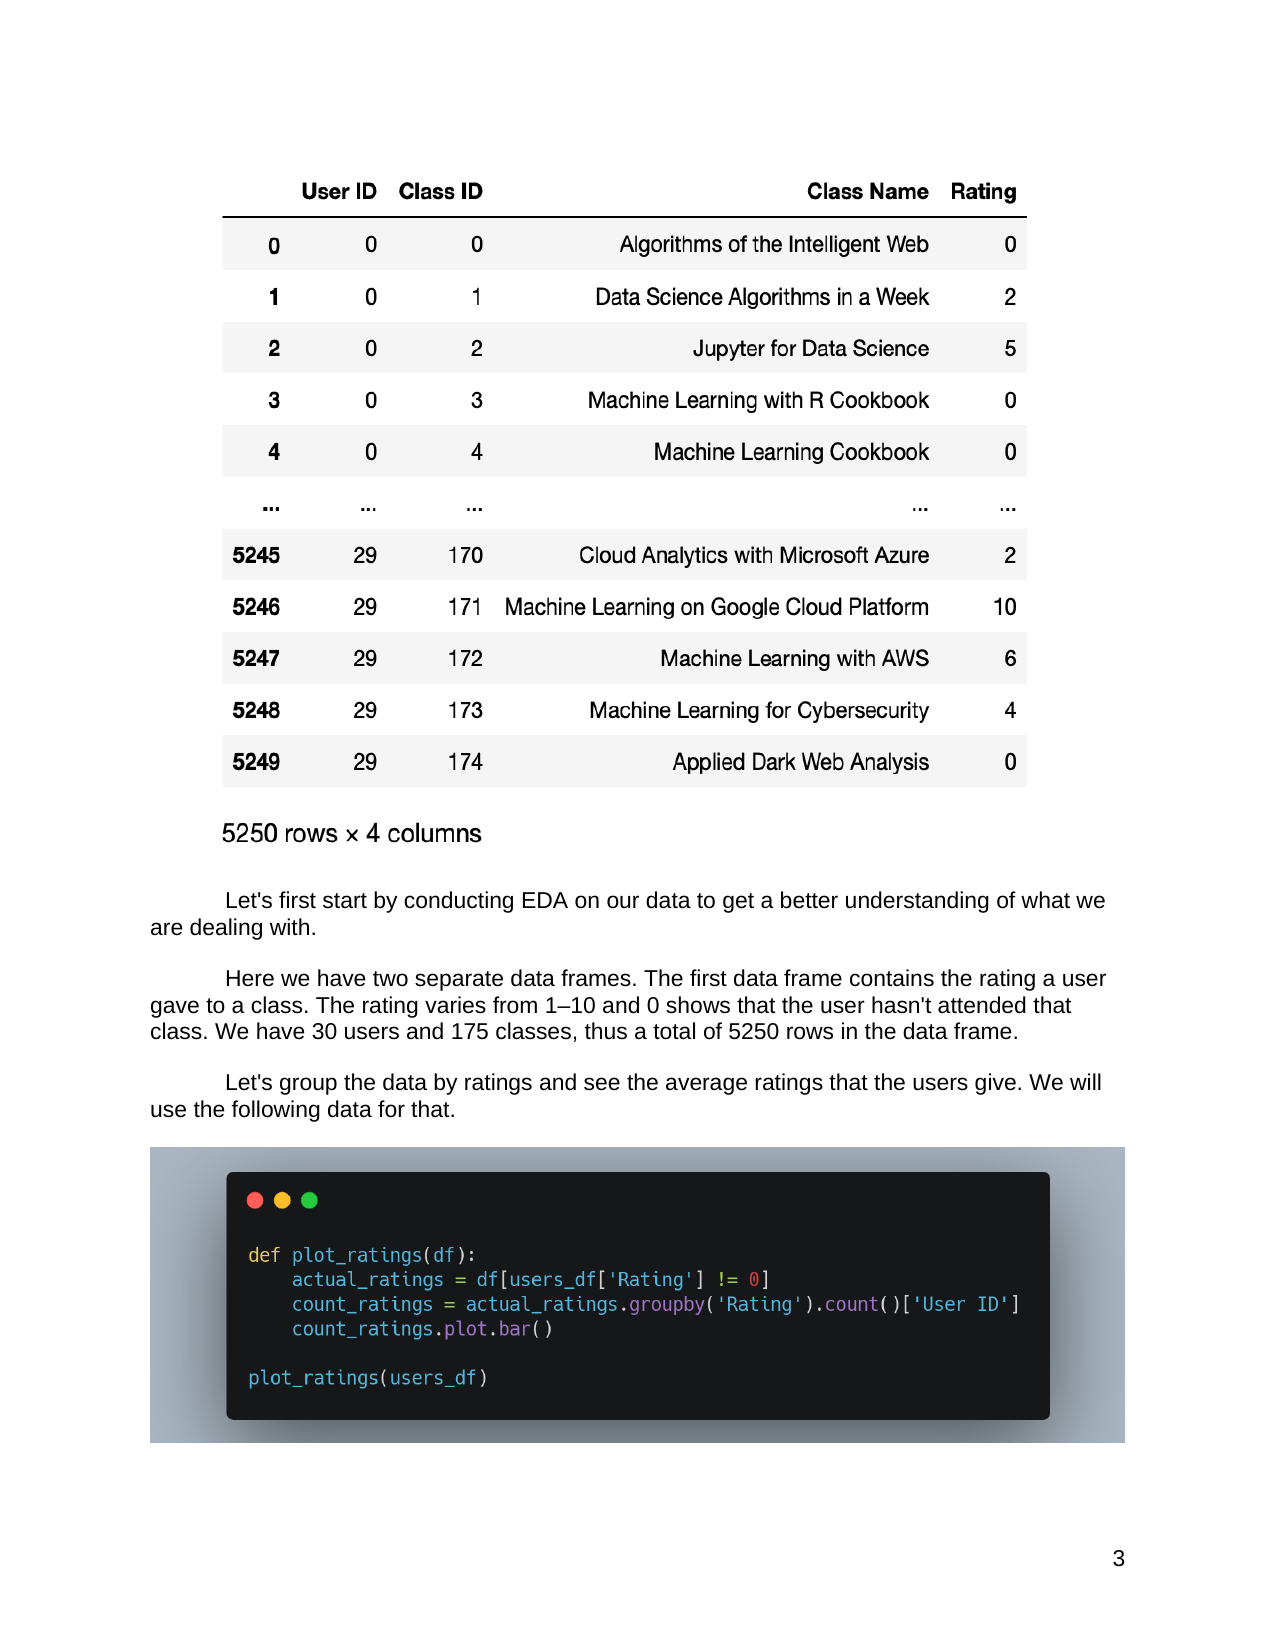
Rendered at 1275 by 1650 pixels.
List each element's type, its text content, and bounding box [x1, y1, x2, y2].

picture [207, 150, 1065, 863]
picture [150, 1147, 1125, 1443]
text Let's first start by conducting EDA on our data to get a better understanding of what we are dealing with. [150, 887, 1125, 940]
text Let's group the data by ratings and see the average ratings that the users give. We will use the following data for that. [150, 1069, 1125, 1122]
text Here we have two separate data frames. The first data frame contains the rating a user gave to a class. The rating varies from 1–10 and 0 shows that the user hasn't attended that class. We have 30 users and 175 classes, thus a total of 5250 rows in the data frame. [150, 965, 1125, 1044]
